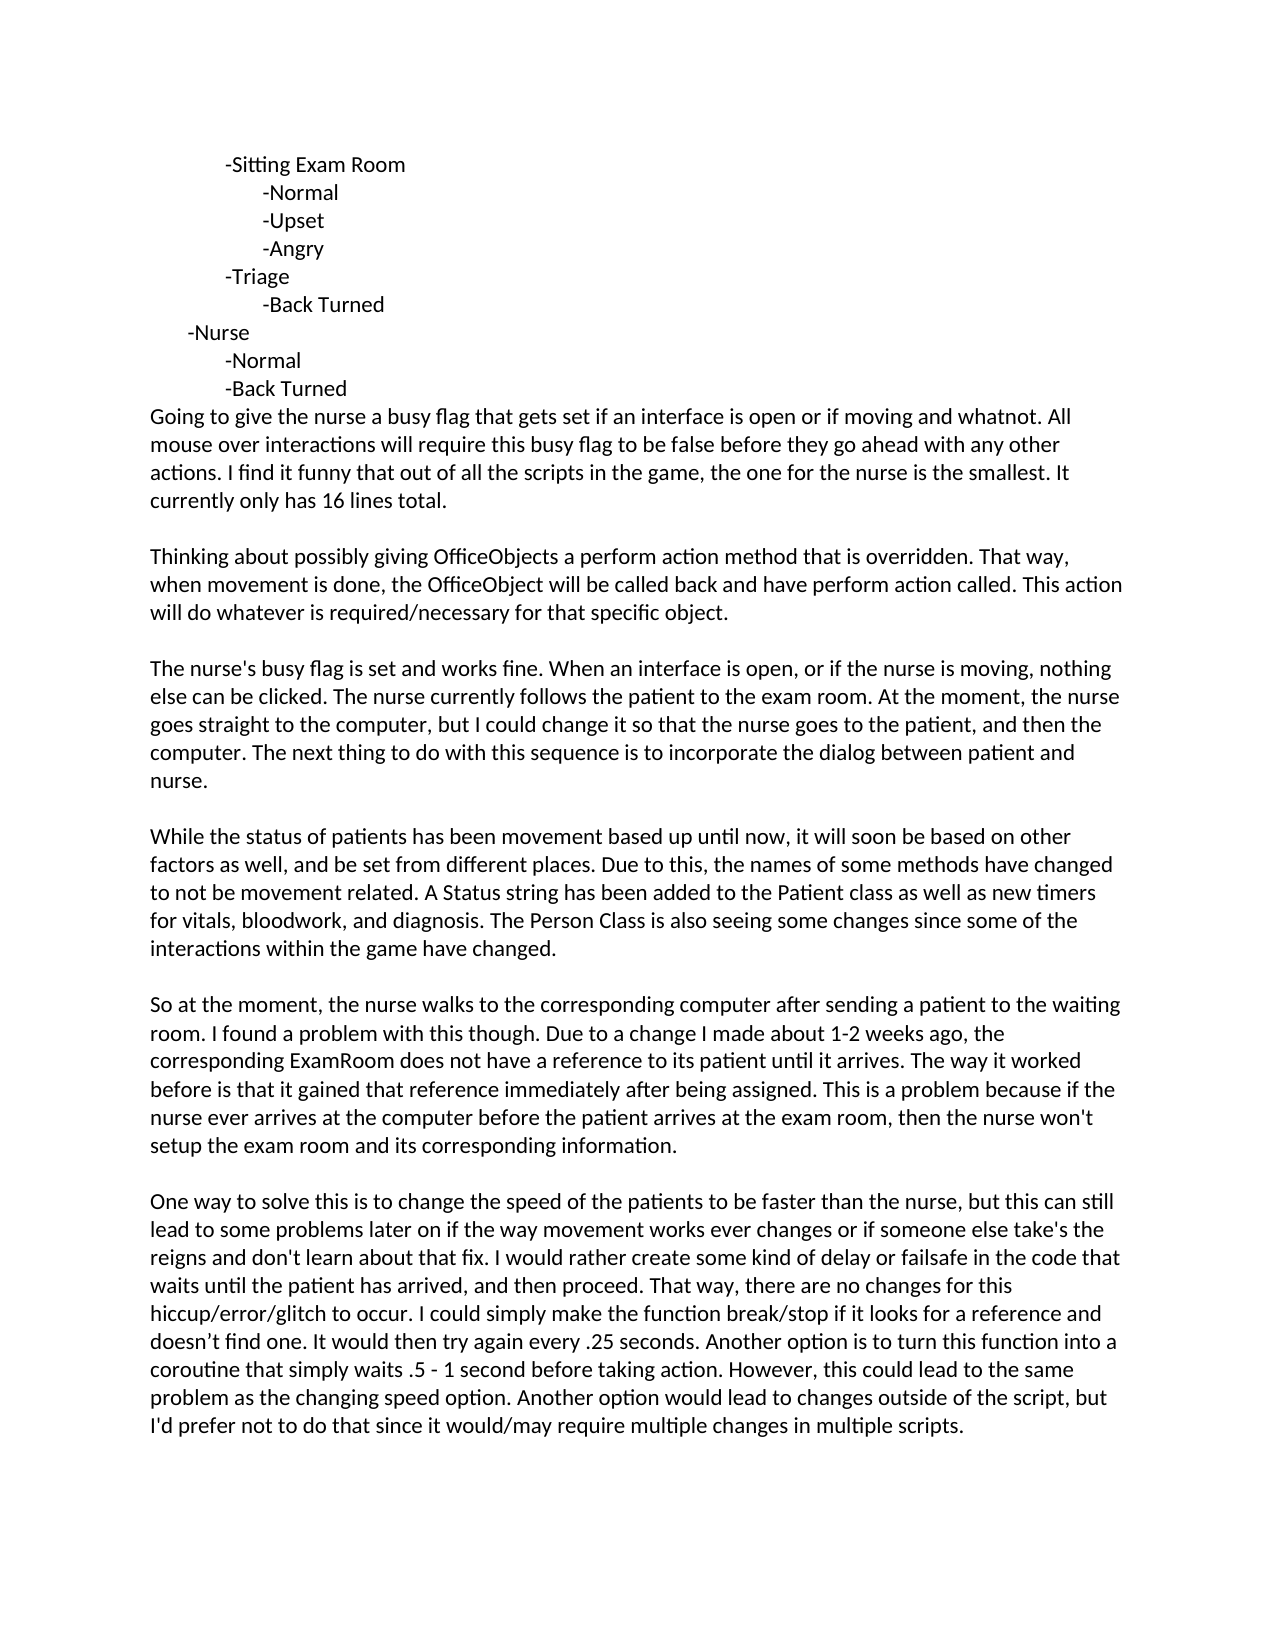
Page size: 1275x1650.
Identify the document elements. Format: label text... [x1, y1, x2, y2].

text -Angry [150, 234, 1125, 262]
text So at the moment, the nurse walks to the corresponding computer after sending a patient to the waiting room. I found a problem with this though. Due to a change I made about 1-2 weeks ago, the corresponding ExamRoom does not have a reference to its patient until it arrives. The way it worked before is that it gained that reference immediately after being assigned. This is a problem because if the nurse ever arrives at the computer before the patient arrives at the exam room, then the nurse won't setup the exam room and its corresponding information. [150, 991, 1125, 1159]
text -Nurse [150, 318, 1125, 346]
text Thinking about possibly giving OfficeObjects a perform action method that is overridden. That way, when movement is done, the OfficeObject will be called back and have perform action called. This action will do whatever is required/necessary for that specific object. [150, 542, 1125, 626]
text One way to solve this is to change the speed of the patients to be faster than the nurse, but this can still lead to some problems later on if the way movement works ever changes or if someone else take's the reigns and don't learn about that fix. I would rather create some kind of delay or failsafe in the code that waits until the patient has arrived, and then proceed. That way, there are no changes for this hiccup/error/glitch to occur. I could simply make the function break/stop if it looks for a reference and doesn’t find one. It would then try again every .25 seconds. Another option is to turn this function into a coroutine that simply waits .5 - 1 second before taking action. However, this could lead to the same problem as the changing speed option. Another option would lead to changes outside of the script, but I'd prefer not to do that since it would/may require multiple changes in multiple scripts. [150, 1187, 1125, 1439]
text -Back Turned [150, 290, 1125, 318]
text -Upset [150, 206, 1125, 234]
text Going to give the nurse a busy flag that gets set if an interface is open or if moving and whatnot. All mouse over interactions will require this busy flag to be false before they go ahead with any other actions. I find it funny that out of all the scripts in the game, the one for the nurse is the smallest. It currently only has 16 lines total. [150, 402, 1125, 514]
text -Triage [150, 262, 1125, 290]
text The nurse's busy flag is set and works fine. When an interface is open, or if the nurse is moving, nothing else can be clicked. The nurse currently follows the patient to the exam room. At the moment, the nurse goes straight to the computer, but I could change it so that the nurse goes to the patient, and then the computer. The next thing to do with this sequence is to incorporate the dialog between patient and nurse. [150, 654, 1125, 794]
text -Back Turned [150, 374, 1125, 402]
text -Normal [150, 178, 1125, 206]
text -Normal [150, 346, 1125, 374]
text -Sitting Exam Room [150, 150, 1125, 178]
text While the status of patients has been movement based up until now, it will soon be based on other factors as well, and be set from different places. Due to this, the names of some methods have changed to not be movement related. A Status string has been added to the Patient class as well as new timers for vitals, bloodwork, and diagnosis. The Person Class is also seeing some changes since some of the interactions within the game have changed. [150, 822, 1125, 963]
